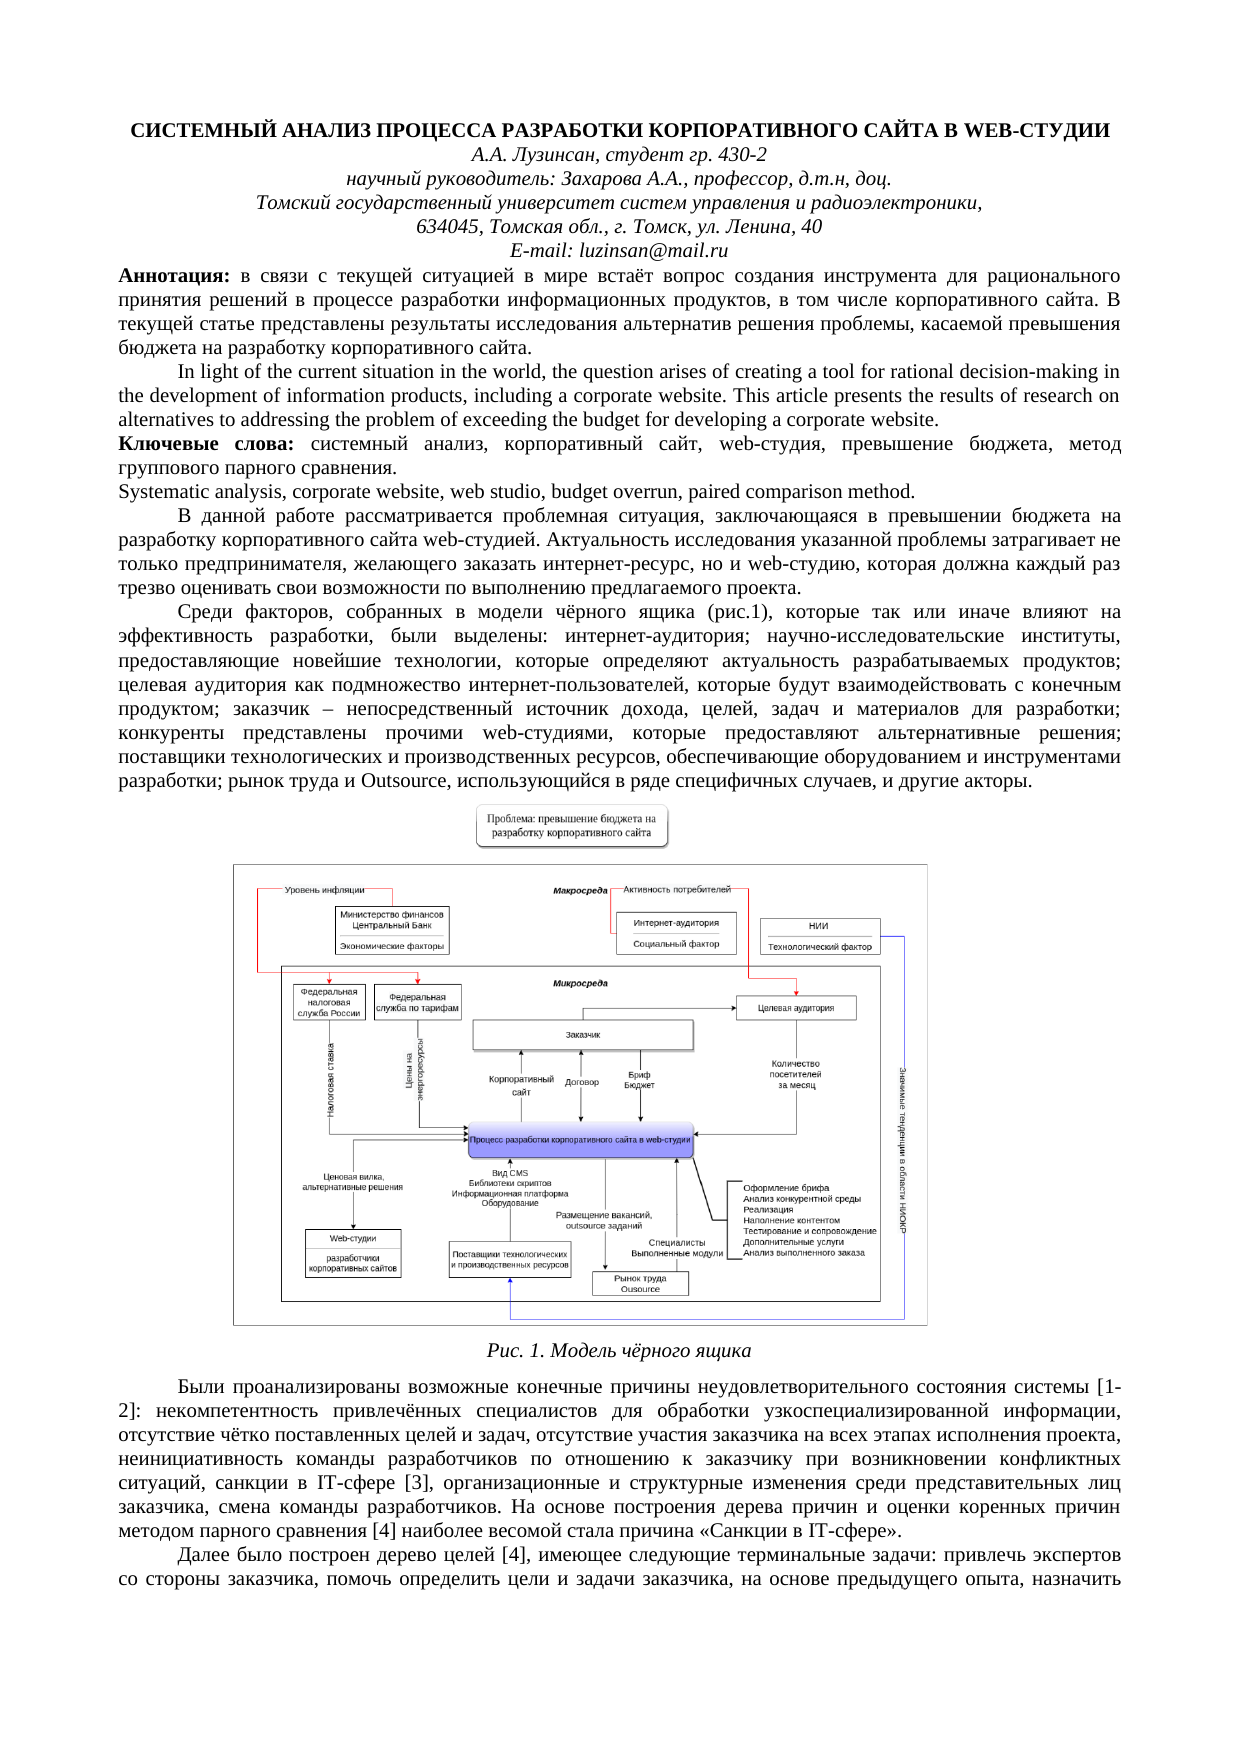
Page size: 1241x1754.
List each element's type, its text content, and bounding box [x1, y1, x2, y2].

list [118, 1542, 1122, 1590]
text СИСТЕМНЫЙ АНАЛИЗ ПРОЦЕССА РАЗРАБОТКИ КОРПОРАТИВНОГО САЙТА В WEB-СТУДИИ [118, 118, 1122, 142]
text Ключевые слова: системный анализ, корпоративный сайт, web-студия, превышение бюджета, метод группового парного сравнения. [118, 431, 1122, 479]
text А.А. Лузинсан, студент гр. 430-2 [118, 142, 1122, 166]
text In light of the current situation in the world, the question arises of creating a tool for rational decision-making in the development of information products, including a corporate website. This article presents the results of research on alternatives to addressing the problem of exceeding the budget for developing a corporate website. [118, 359, 1122, 431]
text Systematic analysis, corporate website, web studio, budget overrun, paired comparison method. [118, 479, 1122, 503]
text Аннотация: в связи с текущей ситуацией в мире встаёт вопрос создания инструмента для рационального принятия решений в процессе разработки информационных продуктов, в том числе корпоративного сайта. В текущей статье представлены результаты исследования альтернатив решения проблемы, касаемой превышения бюджета на разработку корпоративного сайта. [118, 262, 1122, 359]
text 634045, Томская обл., г. Томск, ул. Ленина, 40 [118, 214, 1122, 238]
picture [233, 804, 928, 1326]
list Были проанализированы возможные конечные причины неудовлетворительного состояния системы [1-2]: некомпетентность привлечённых специалистов для обработки узкоспециализированной информации, отсутствие чётко поставленных целей и задач, отсутствие участия заказчика на всех этапах исполнения проекта, неинициативность команды разработчиков по отношению к заказчику при возникновении конфликтных ситуаций, санкции в IT-сфере [3], организационные и структурные изменения среди представительных лиц заказчика, смена команды разработчиков. На основе построения дерева причин и оценки коренных причин методом парного сравнения [4] наиболее весомой стала причина «Санкции в IT-сфере». [118, 1374, 1122, 1542]
text E-mail: luzinsan@mail.ru [118, 238, 1122, 262]
text В данной работе рассматривается проблемная ситуация, заключающаяся в превышении бюджета на разработку корпоративного сайта web-студией. Актуальность исследования указанной проблемы затрагивает не только предпринимателя, желающего заказать интернет-ресурс, но и web-студию, которая должна каждый раз трезво оценивать свои возможности по выполнению предлагаемого проекта. [118, 503, 1122, 599]
text научный руководитель: Захарова А.А., профессор, д.т.н, доц. [118, 166, 1122, 190]
text Томский государственный университет систем управления и радиоэлектроники, [118, 190, 1122, 214]
text Среди факторов, собранных в модели чёрного ящика (рис.1), которые так или иначе влияют на эффективность разработки, были выделены: интернет-аудитория; научно-исследовательские институты, предоставляющие новейшие технологии, которые определяют актуальность разрабатываемых продуктов; целевая аудитория как подмножество интернет-пользователей, которые будут взаимодействовать с конечным продуктом; заказчик – непосредственный источник дохода, целей, задач и материалов для разработки; конкуренты представлены прочими web-студиями, которые предоставляют альтернативные решения; поставщики технологических и производственных ресурсов, обеспечивающие оборудованием и инструментами разработки; рынок труда и Outsource, использующийся в ряде специфичных случаев, и другие акторы. [118, 599, 1122, 792]
